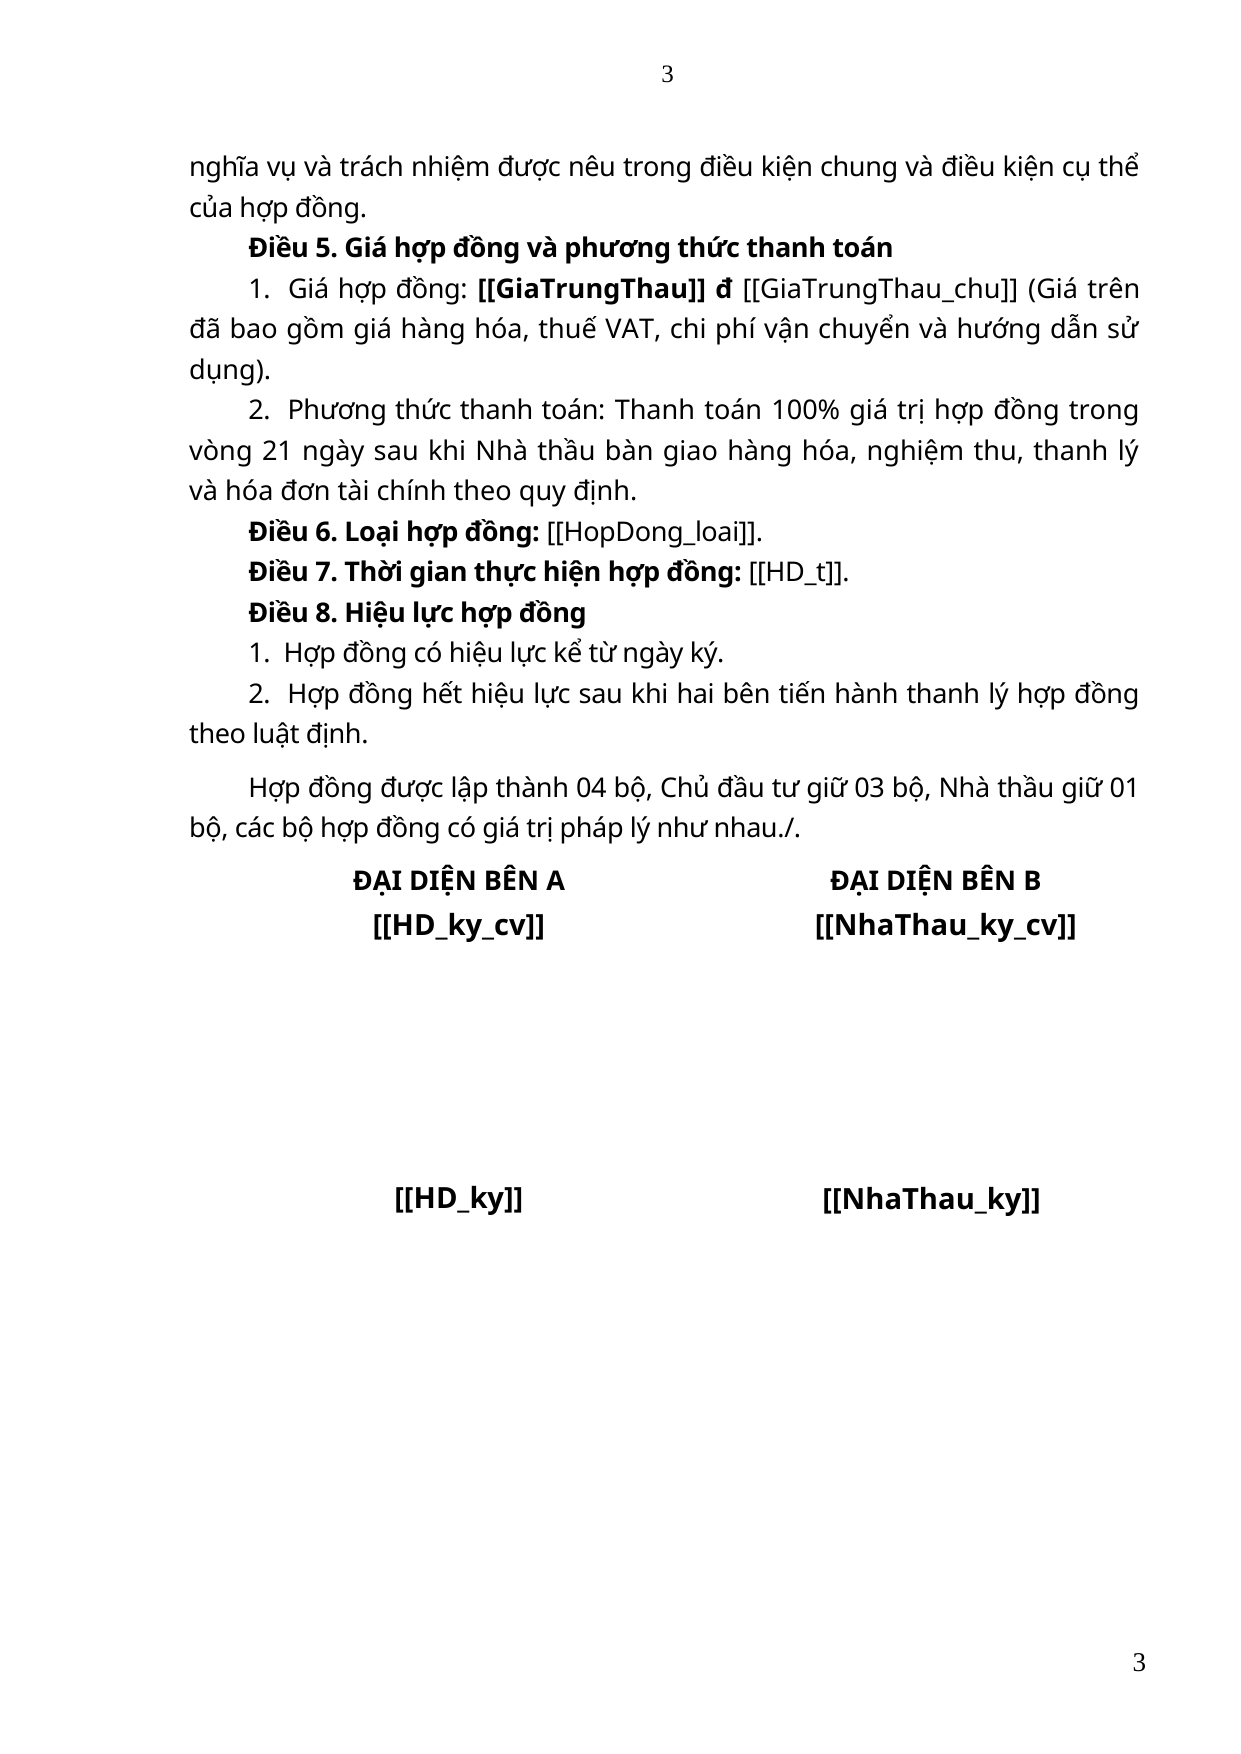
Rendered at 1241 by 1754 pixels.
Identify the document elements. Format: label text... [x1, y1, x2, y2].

table_header ĐẠI DIỆN BÊN A [[HD_ky_cv]] [[HD_ky]] [189, 862, 728, 1222]
text Điều 8. Hiệu lực hợp đồng [189, 593, 1141, 630]
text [189, 148, 1141, 225]
text 1. Giá hợp đồng: [[GiaTrungThau]] đ [[GiaTrungThau_chu]] (Giá trên đã bao gồm giá hàng hóa, thuế VAT, chi phí vận chuyển và hướng dẫn sử dụng). [189, 269, 1141, 387]
text Điều 7. Thời gian thực hiện hợp đồng: [[HD_t]]. [189, 553, 1140, 590]
text Điều 5. Giá hợp đồng và phương thức thanh toán [189, 229, 1141, 266]
text 2. Phương thức thanh toán: Thanh toán 100% giá trị hợp đồng trong vòng 21 ngày sau khi Nhà thầu bàn giao hàng hóa, nghiệm thu, thanh lý và hóa đơn tài chính theo quy định. [189, 391, 1141, 509]
text 2. Hợp đồng hết hiệu lực sau khi hai bên tiến hành thanh lý hợp đồng theo luật định. [189, 674, 1141, 752]
text 1. Hợp đồng có hiệu lực kể từ ngày ký. [189, 634, 1141, 671]
text Hợp đồng được lập thành 04 bộ, Chủ đầu tư giữ 03 bộ, Nhà thầu giữ 01 bộ, các bộ hợp đồng có giá trị pháp lý như nhau./. [189, 768, 1141, 845]
table_header ĐẠI DIỆN BÊN B [[NhaThau_ky_cv]] [[NhaThau_ky]] [728, 862, 1189, 1222]
text Điều 6. Loại hợp đồng: [[HopDong_loai]]. [189, 512, 1140, 549]
